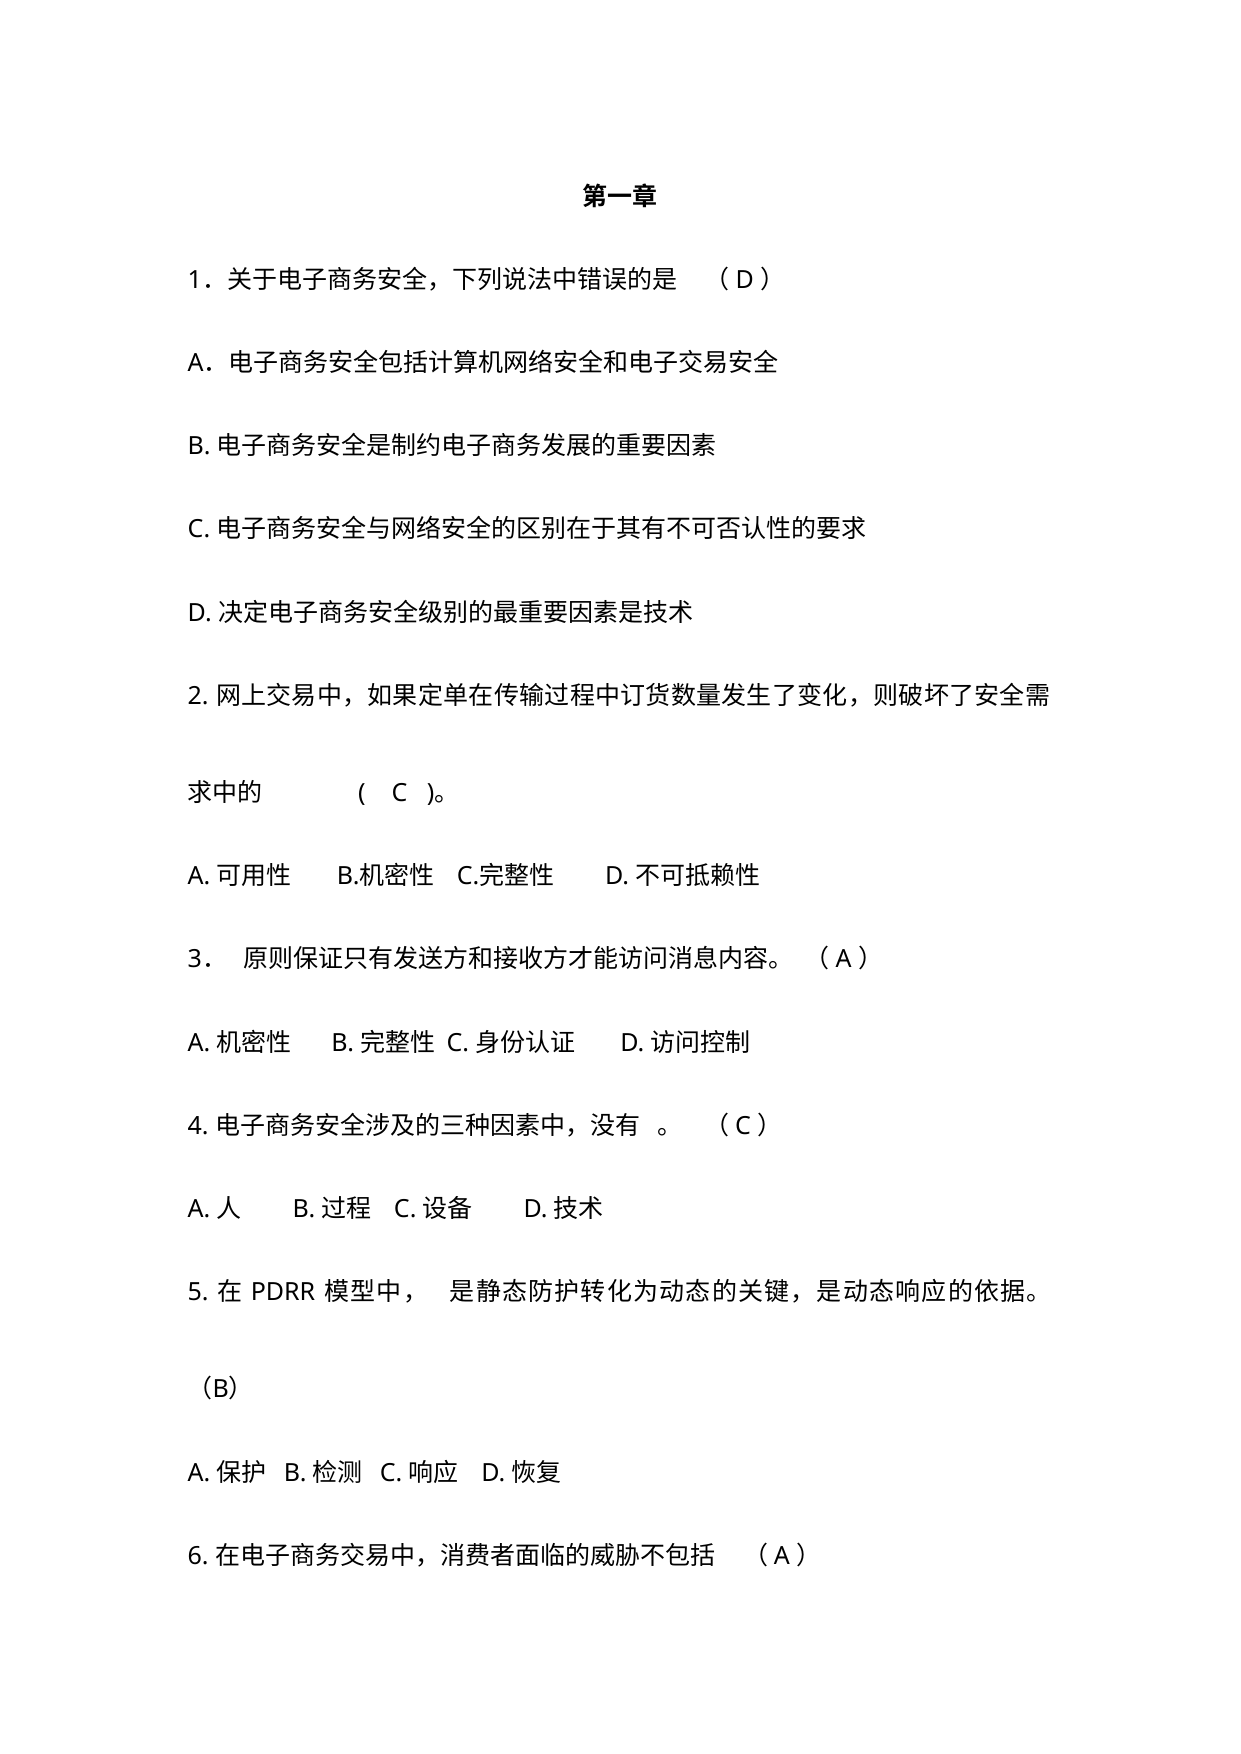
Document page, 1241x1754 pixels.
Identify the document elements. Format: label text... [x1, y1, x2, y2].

text A. 人 B. 过程 C. 设备 D. 技术 [187, 1174, 1053, 1239]
text C. 电子商务安全与网络安全的区别在于其有不可否认性的要求 [187, 494, 1053, 559]
text 3． 原则保证只有发送方和接收方才能访问消息内容。 （ A ） [187, 924, 1053, 989]
text B. 电子商务安全是制约电子商务发展的重要因素 [187, 411, 1053, 476]
text 4. 电子商务安全涉及的三种因素中，没有 。 （ C ） [187, 1091, 1053, 1156]
text 第一章 [187, 162, 1053, 227]
text 2. 网上交易中，如果定单在传输过程中订货数量发生了变化，则破坏了安全需求中的 ( C )。 [187, 661, 1053, 823]
text D. 决定电子商务安全级别的最重要因素是技术 [187, 578, 1053, 643]
text 6. 在电子商务交易中，消费者面临的威胁不包括 （ A ） [187, 1521, 1053, 1586]
text 1．关于电子商务安全，下列说法中错误的是 （ D ） [187, 245, 1053, 310]
text A. 机密性 B. 完整性 C. 身份认证 D. 访问控制 [187, 1008, 1053, 1073]
text 5. 在 PDRR 模型中， 是静态防护转化为动态的关键，是动态响应的依据。（B） [187, 1257, 1053, 1419]
text A. 保护 B. 检测 C. 响应 D. 恢复 [187, 1438, 1053, 1503]
text A．电子商务安全包括计算机网络安全和电子交易安全 [187, 328, 1053, 393]
text A. 可用性 B.机密性 C.完整性 D. 不可抵赖性 [187, 841, 1053, 906]
